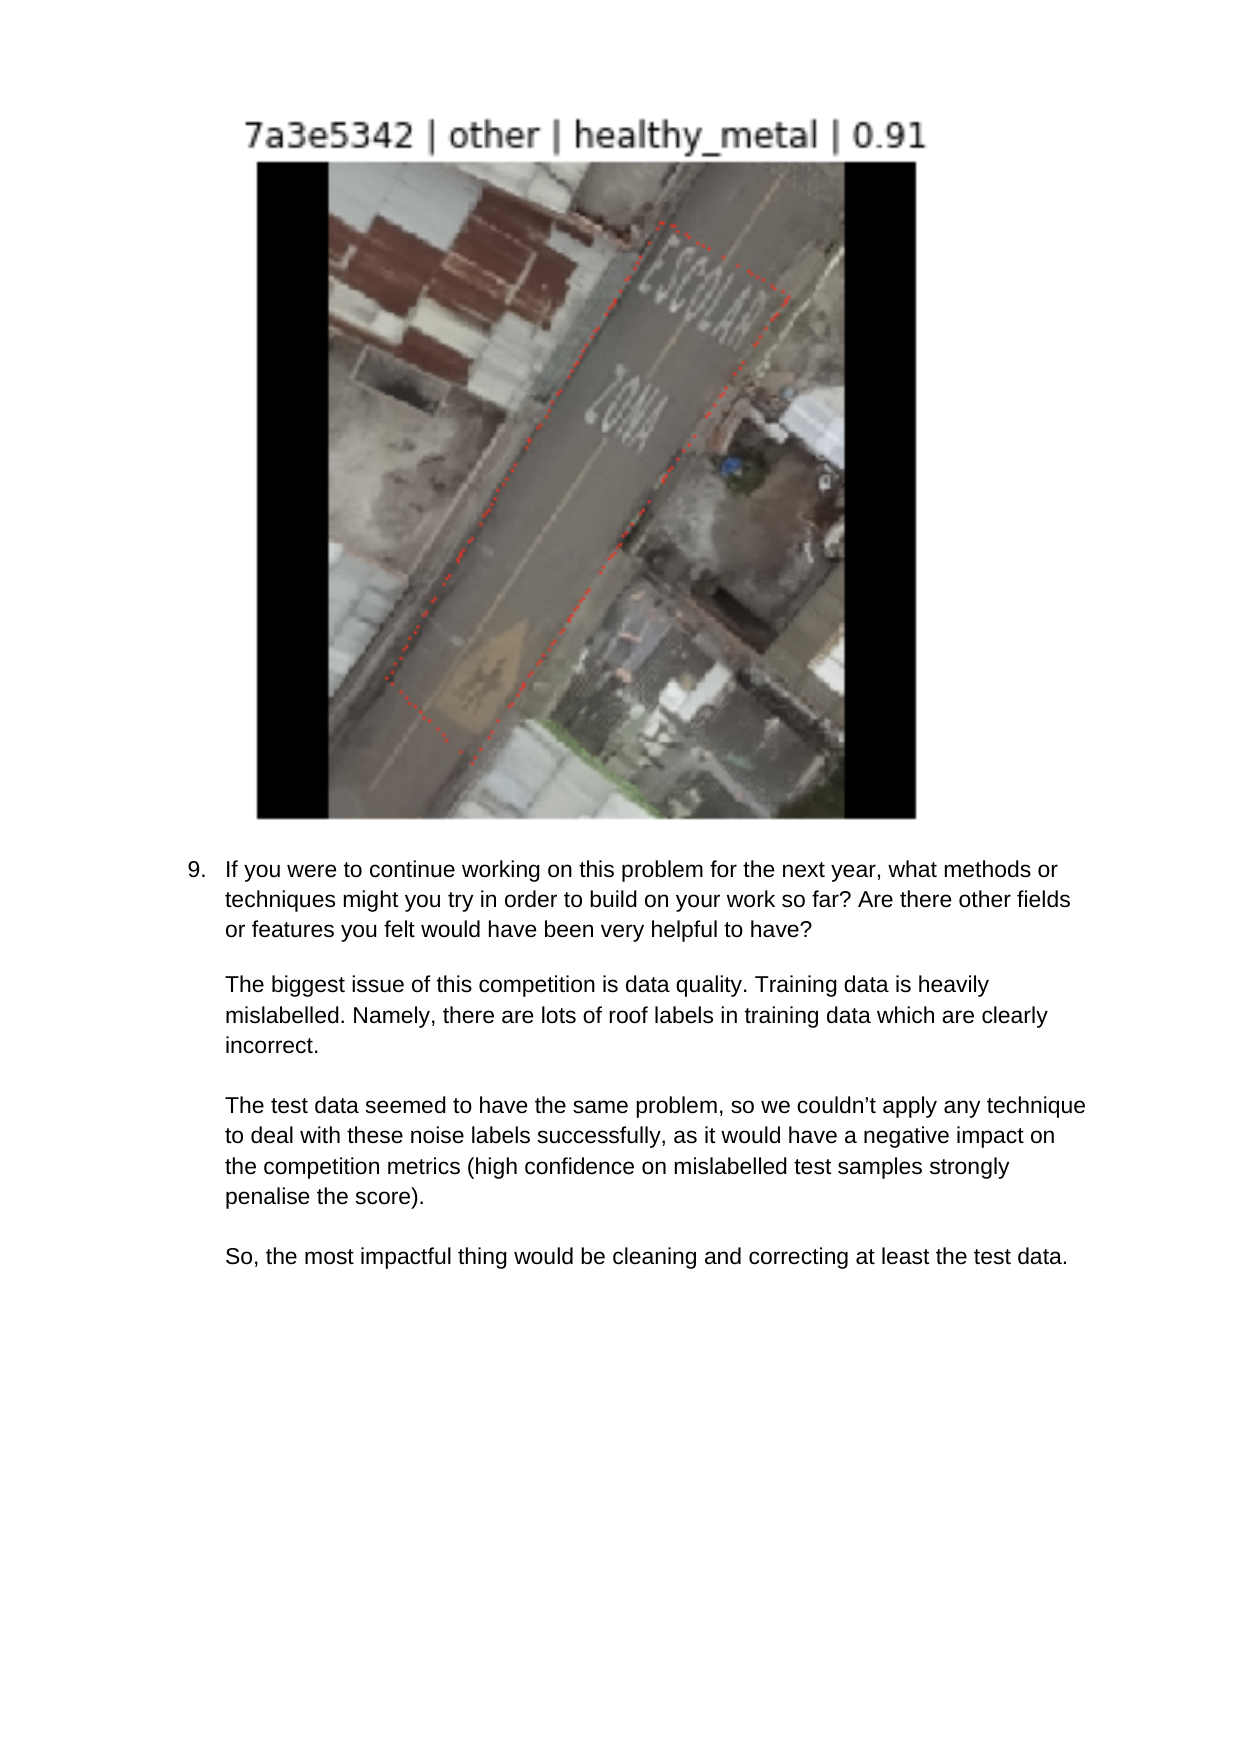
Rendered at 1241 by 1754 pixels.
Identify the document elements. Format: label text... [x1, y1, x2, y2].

text So, the most impactful thing would be cleaning and correcting at least the test data. [225, 1243, 1090, 1270]
list If you were to continue working on this problem for the next year, what methods or techniques might you try in order to build on your work so far? Are there other fields or features you felt would have been very helpful to have? [187, 856, 1090, 943]
text The biggest issue of this competition is data quality. Training data is heavily mislabelled. Namely, there are lots of roof labels in training data which are clearly incorrect. [225, 971, 1090, 1058]
text The test data seemed to have the same problem, so we couldn’t apply any technique to deal with these noise labels successfully, as it would have a negative impact on the competition metrics (high confidence on mislabelled test samples strongly penalise the score). [225, 1092, 1090, 1209]
picture [225, 103, 959, 827]
